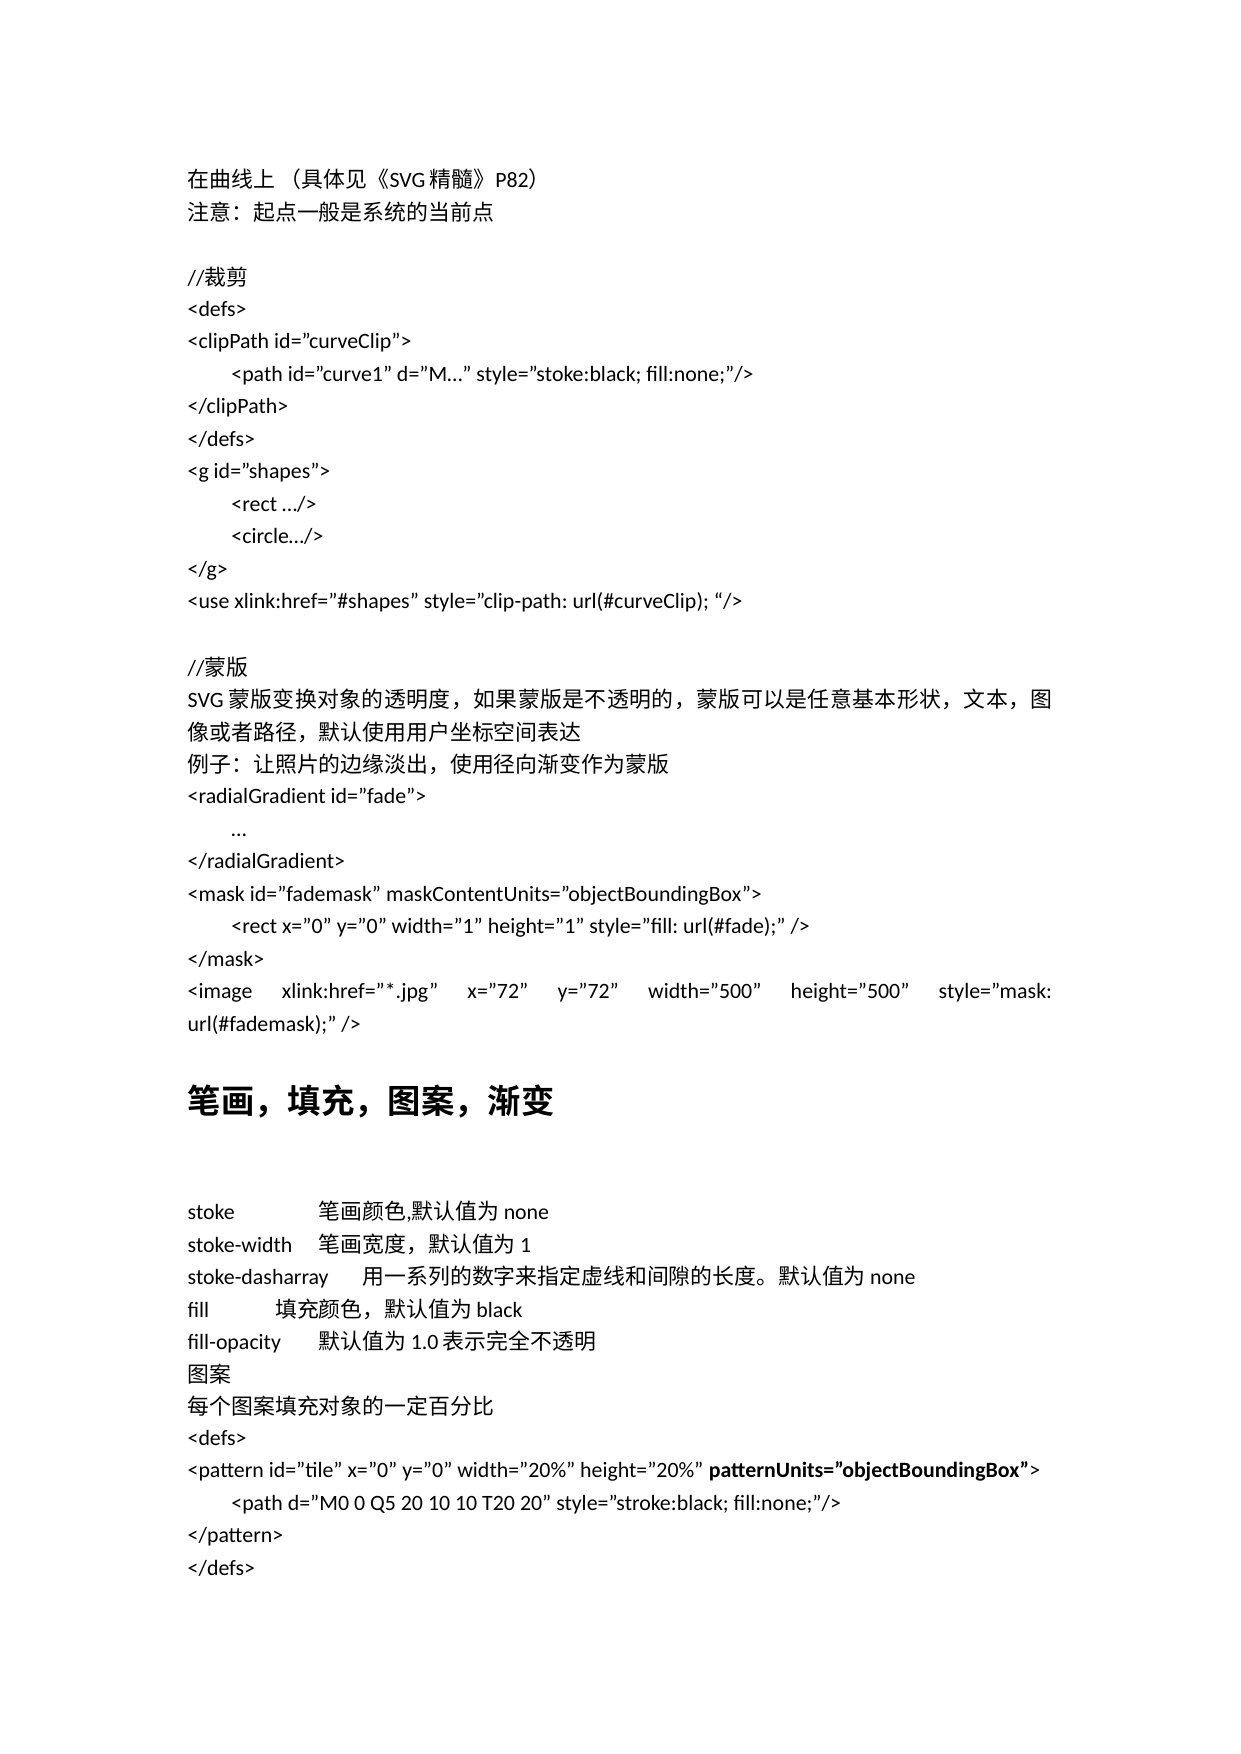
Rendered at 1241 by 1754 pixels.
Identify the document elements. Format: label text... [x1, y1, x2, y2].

text <mask id=”fademask” maskContentUnits=”objectBoundingBox”> [187, 877, 1053, 909]
text <rect x=”0” y=”0” width=”1” height=”1” style=”fill: url(#fade);” /> [187, 909, 1053, 942]
text <use xlink:href=”#shapes” style=”clip-path: url(#curveClip); “/> [187, 584, 1053, 617]
text <rect …/> [187, 487, 1053, 519]
text 解析曲线画法：直线p1（起点控制点1）和直线p2（控制点2终点）分别与曲线相切，直线p1中点,直线p3（控制点1控制点2）中点，p2中点，分别连线的中点再次连线的中点在曲线上 （具体见《SVG精髓》P82） [187, 162, 1053, 194]
text //裁剪 [187, 259, 1053, 292]
text … [187, 812, 1053, 844]
text 图案 [187, 1356, 1053, 1389]
text </clipPath> [187, 389, 1053, 422]
text </defs> [187, 1551, 1053, 1584]
text </defs> [187, 422, 1053, 454]
subtitle 笔画，填充，图案，渐变 [187, 1067, 1053, 1132]
text 例子：让照片的边缘淡出，使用径向渐变作为蒙版 [187, 747, 1053, 779]
text <circle…/> [187, 519, 1053, 552]
text <radialGradient id=”fade”> [187, 779, 1053, 812]
text <defs> [187, 1421, 1053, 1454]
text 注意：起点一般是系统的当前点 [187, 194, 1053, 227]
text //蒙版 [187, 649, 1053, 682]
text </radialGradient> [187, 844, 1053, 877]
text <defs> [187, 292, 1053, 324]
text <g id=”shapes”> [187, 454, 1053, 487]
text </mask> [187, 942, 1053, 974]
text stoke-width 笔画宽度，默认值为1 [187, 1226, 1053, 1259]
text SVG蒙版变换对象的透明度，如果蒙版是不透明的，蒙版可以是任意基本形状，文本，图像或者路径，默认使用用户坐标空间表达 [187, 682, 1053, 747]
text fill-opacity 默认值为1.0表示完全不透明 [187, 1324, 1053, 1356]
text <path id=”curve1” d=”M…” style=”stoke:black; fill:none;”/> [187, 357, 1053, 389]
text <image xlink:href=”*.jpg” x=”72” y=”72” width=”500” height=”500” style=”mask: url(#fademask);” /> [187, 974, 1053, 1039]
text stoke-dasharray 用一系列的数字来指定虚线和间隙的长度。默认值为none [187, 1259, 1053, 1291]
text fill 填充颜色，默认值为black [187, 1291, 1053, 1324]
text <clipPath id=”curveClip”> [187, 324, 1053, 357]
text 每个图案填充对象的一定百分比 [187, 1389, 1053, 1421]
text <path d=”M0 0 Q5 20 10 10 T20 20” style=”stroke:black; fill:none;”/> [187, 1486, 1053, 1519]
text stoke 笔画颜色,默认值为none [187, 1194, 1053, 1226]
text </pattern> [187, 1519, 1053, 1551]
text </g> [187, 552, 1053, 584]
text <pattern id=”tile” x=”0” y=”0” width=”20%” height=”20%” patternUnits=”objectBoundingBox”> [187, 1454, 1053, 1486]
